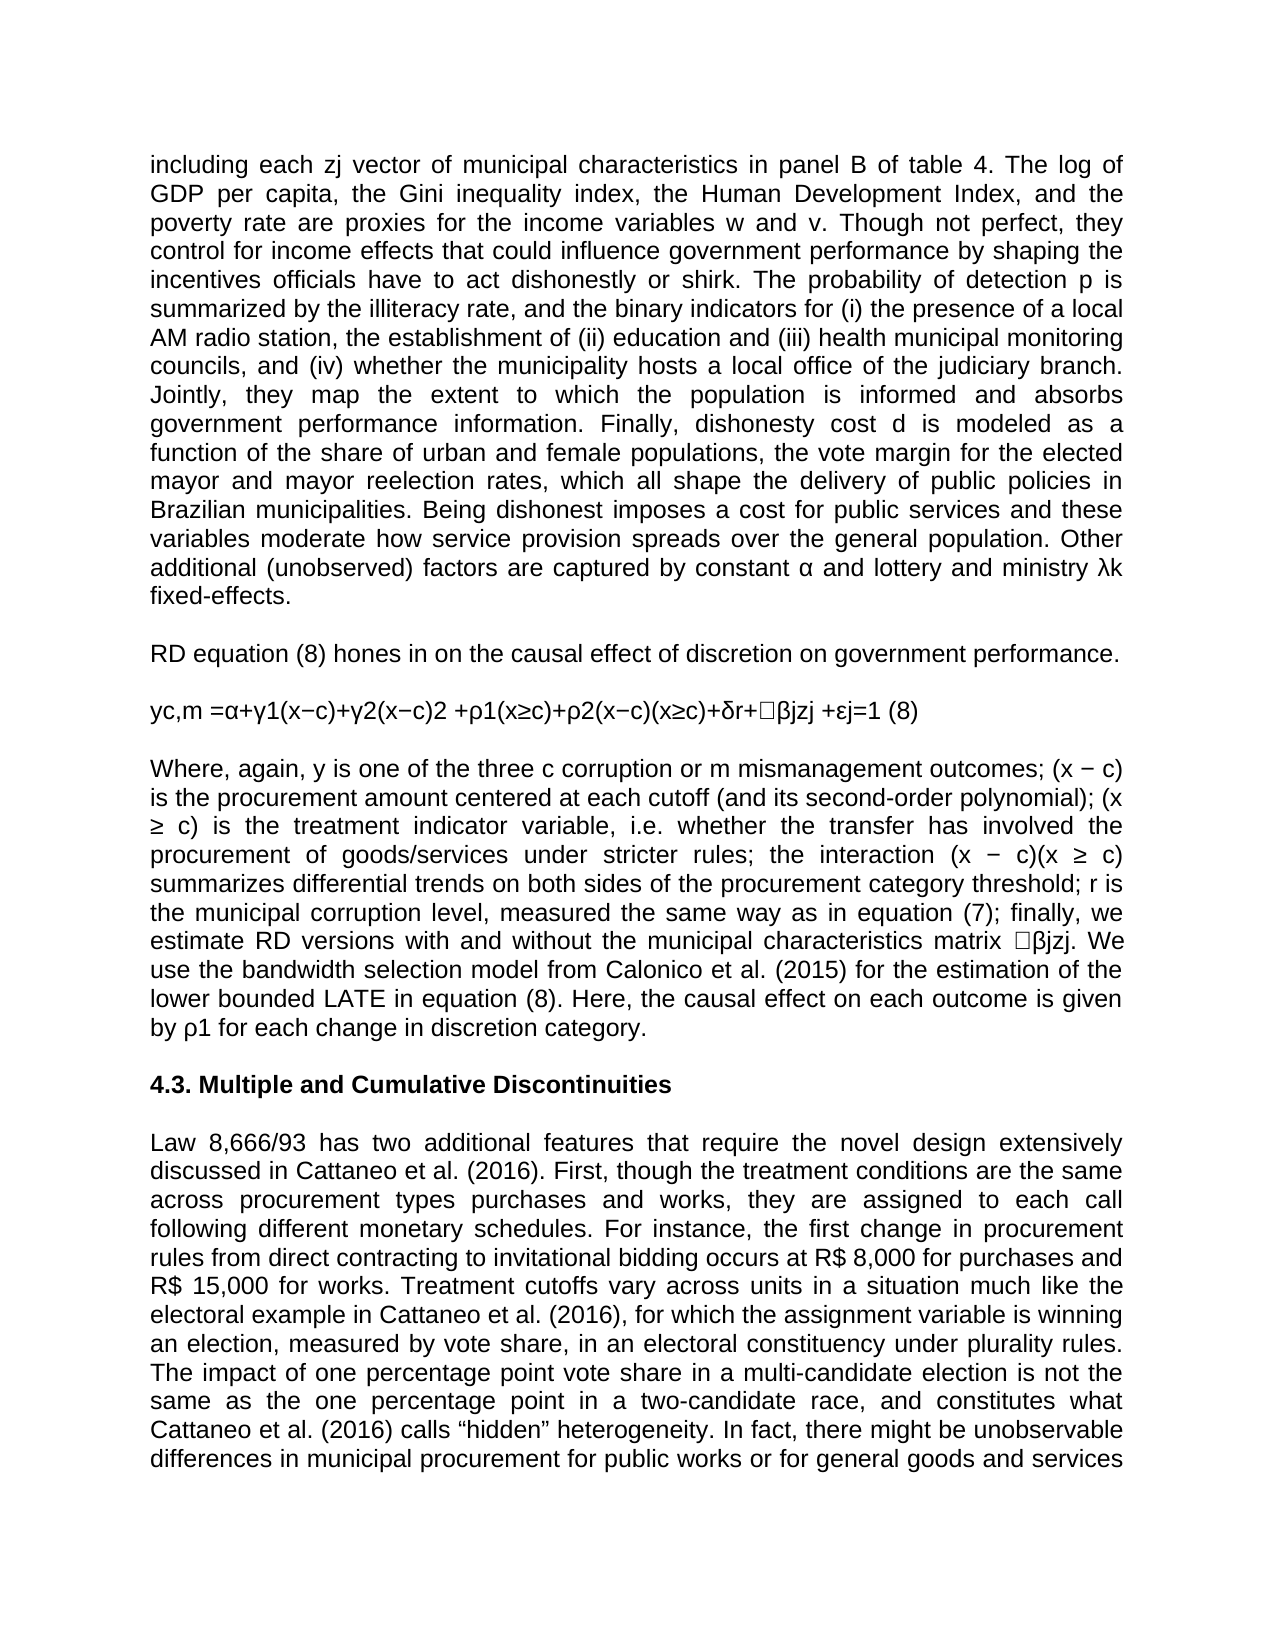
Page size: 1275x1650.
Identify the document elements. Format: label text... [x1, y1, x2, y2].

text Where, again, y is one of the three c corruption or m mismanagement outcomes; (x − c) is the procurement amount centered at each cutoff (and its second-order polynomial); (x ≥ c) is the treatment indicator variable, i.e. whether the transfer has involved the procurement of goods/services under stricter rules; the interaction (x − c)(x ≥ c) summarizes differential trends on both sides of the procurement category threshold; r is the municipal corruption level, measured the same way as in equation (7); finally, we estimate RD versions with and without the municipal characteristics matrix 􏰀βjzj. We use the bandwidth selection model from Calonico et al. (2015) for the estimation of the lower bounded LATE in equation (8). Here, the causal effect on each outcome is given by ρ1 for each change in discretion category. [150, 754, 1125, 1041]
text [150, 1127, 1125, 1472]
text 4.3. Multiple and Cumulative Discontinuities [150, 1070, 1125, 1099]
text RD equation (8) hones in on the causal effect of discretion on government performance. [150, 639, 1125, 667]
text yc,m =α+γ1(x−c)+γ2(x−c)2 +ρ1(x≥c)+ρ2(x−c)(x≥c)+δr+􏰁βjzj +εj=1 (8) [150, 696, 1125, 725]
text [150, 150, 1125, 610]
